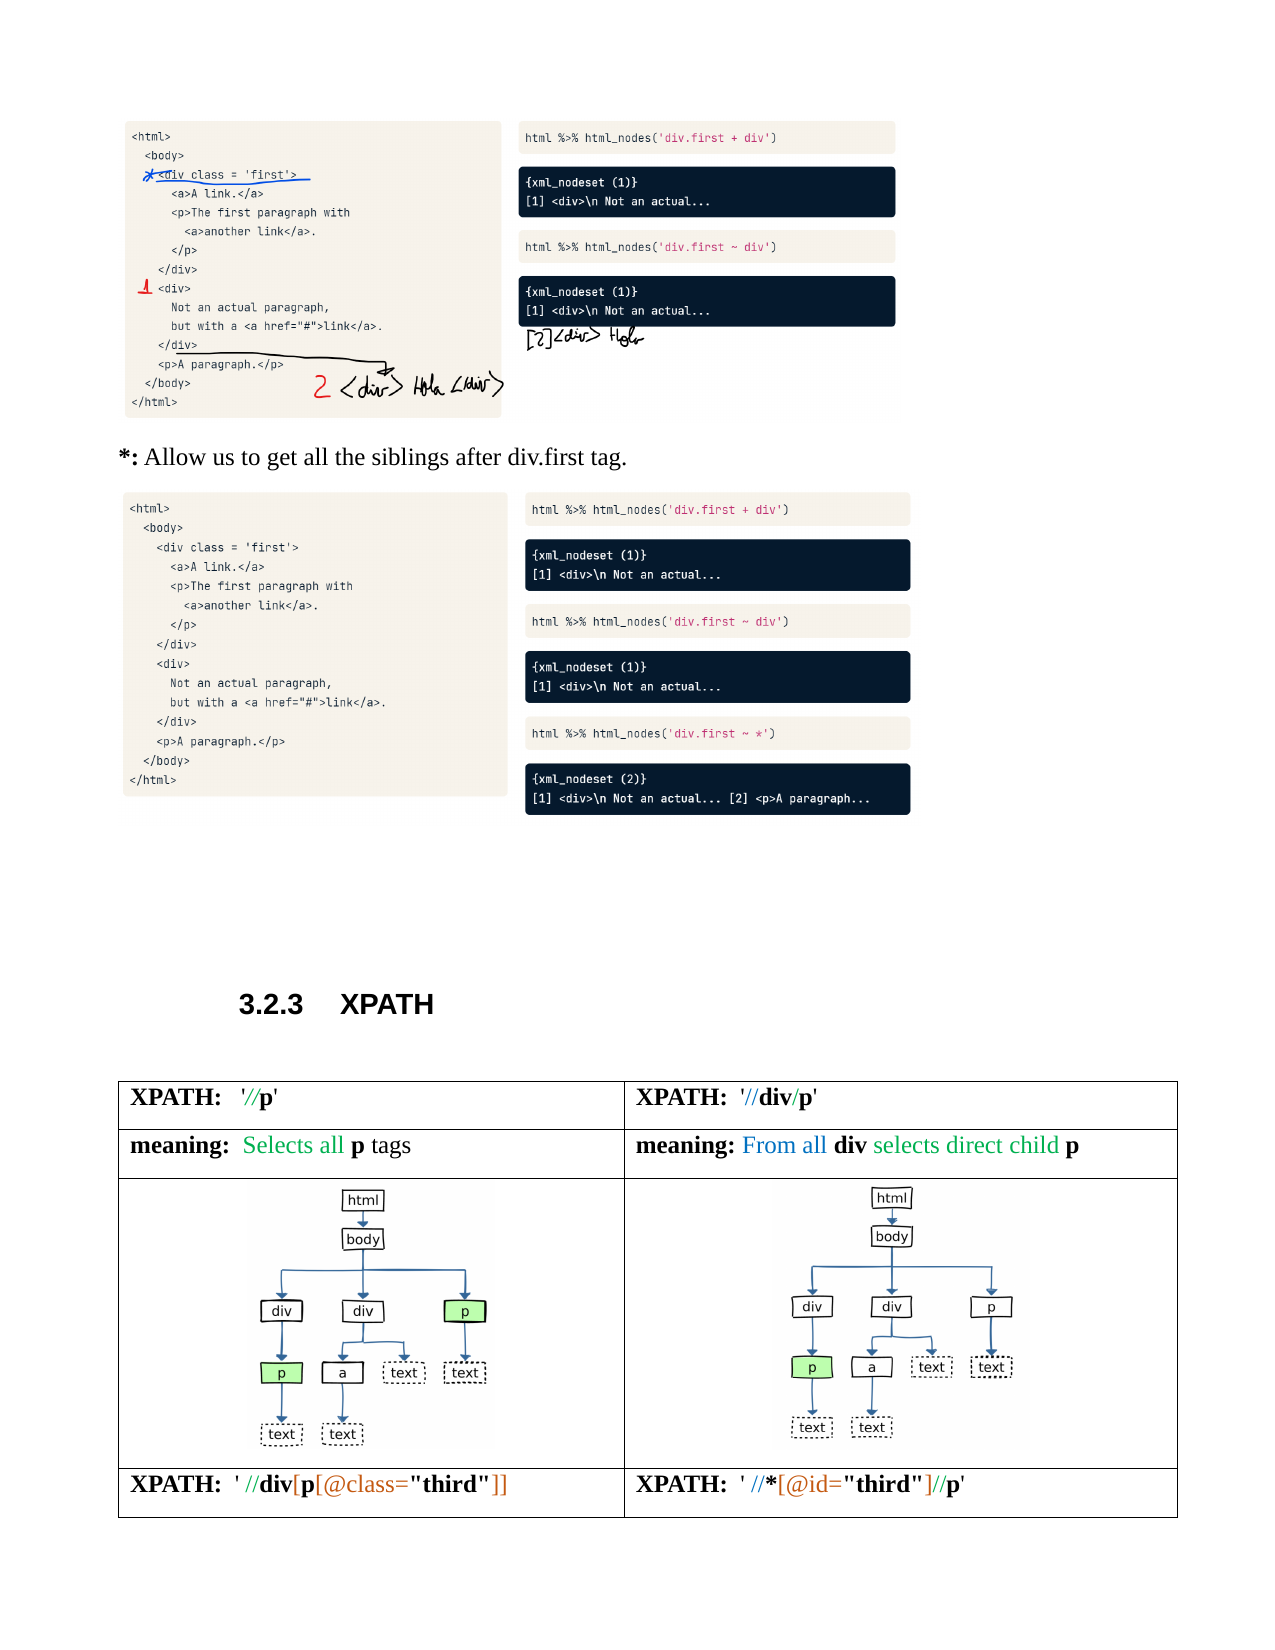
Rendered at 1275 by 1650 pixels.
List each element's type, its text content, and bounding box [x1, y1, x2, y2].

table_cell XPATH: ' //div[p[@class="third"]] [119, 1469, 624, 1517]
picture [771, 1179, 1030, 1450]
picture [118, 118, 901, 423]
subtitle XPATH [231, 987, 1157, 1021]
table_cell [625, 1179, 1177, 1468]
table_cell meaning: From all div selects direct child p [625, 1130, 1177, 1178]
table_header XPATH: '//p' [119, 1082, 624, 1129]
text *: Allow us to get all the siblings after div.first tag. [118, 442, 1157, 471]
table_cell meaning: Selects all p tags [119, 1130, 624, 1178]
picture [247, 1179, 496, 1449]
picture [118, 489, 922, 826]
table_header XPATH: '//div/p' [625, 1082, 1177, 1129]
table_cell XPATH: ' //*[@id="third"]//p' [625, 1469, 1177, 1517]
table_cell [119, 1179, 624, 1468]
